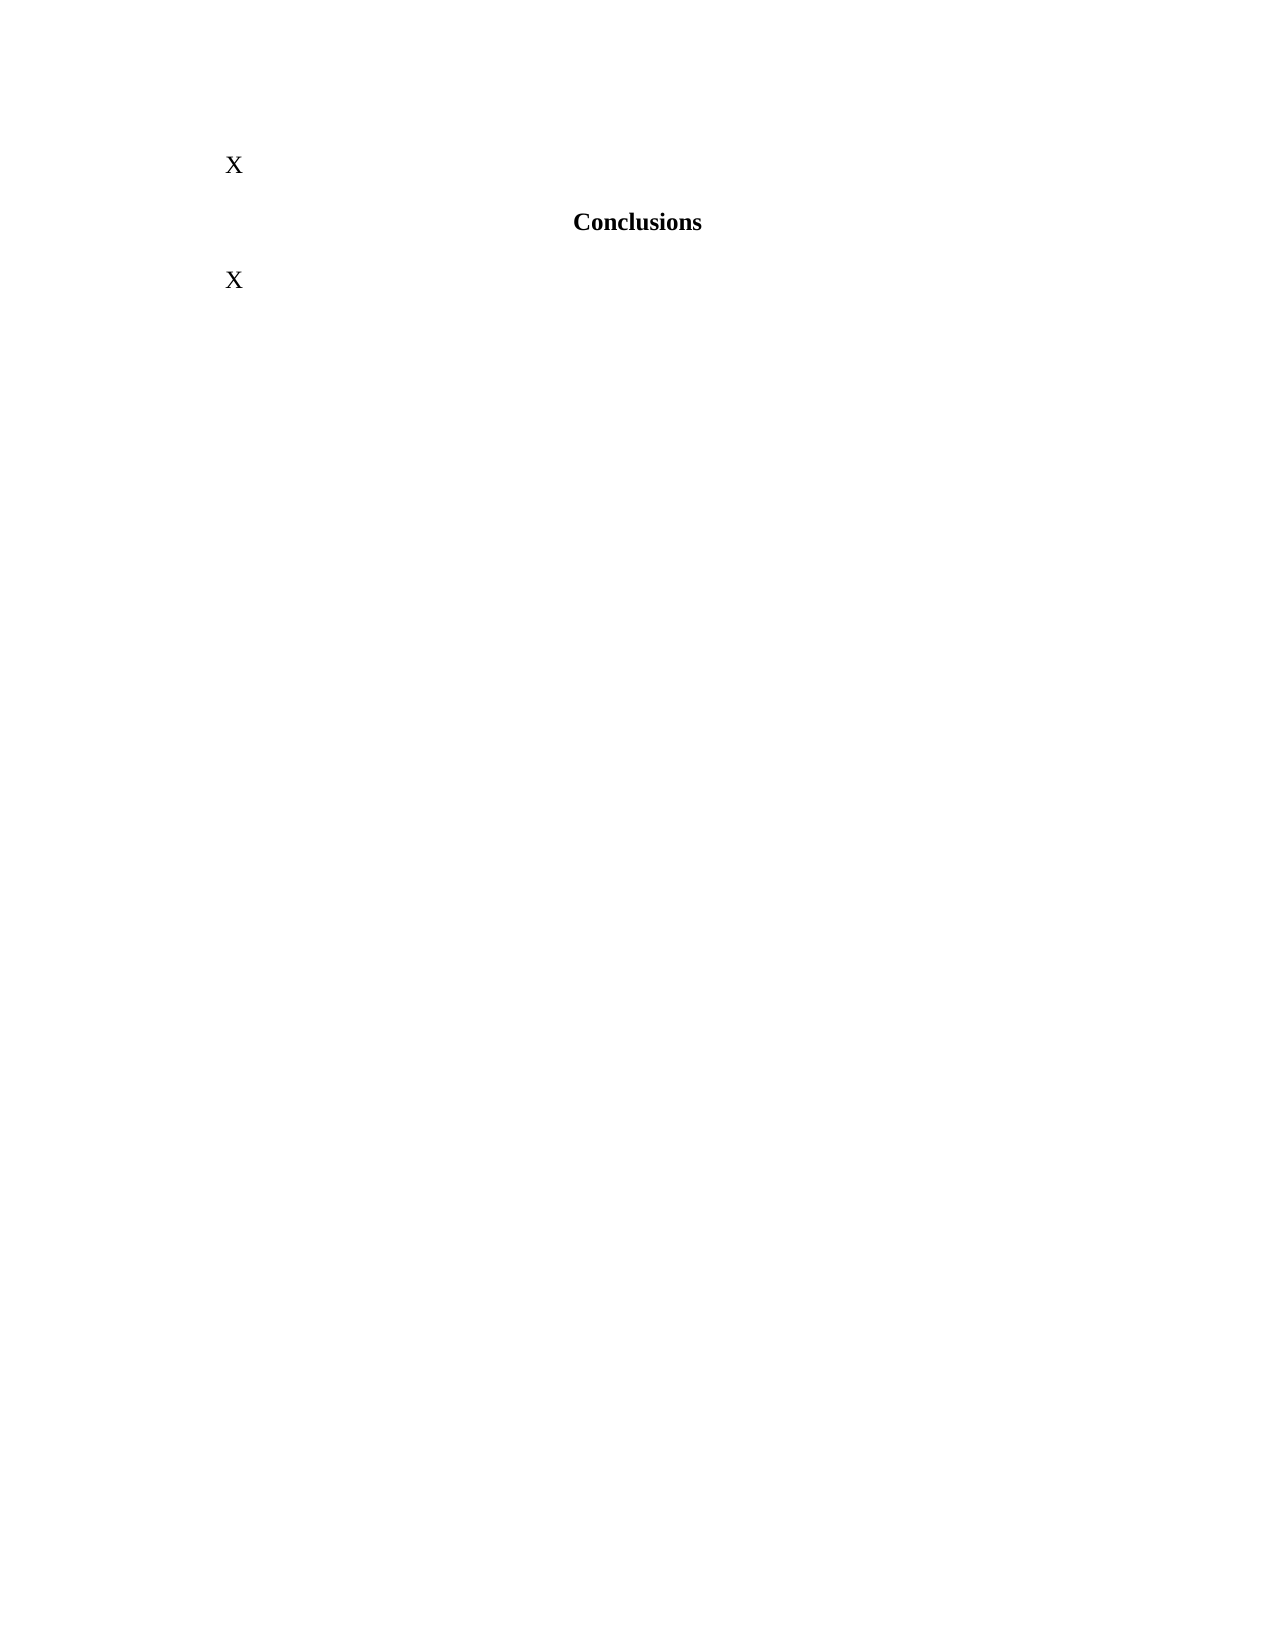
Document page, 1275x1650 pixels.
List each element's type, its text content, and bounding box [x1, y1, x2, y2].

text X [150, 265, 1125, 294]
text X [150, 150, 1125, 179]
text Conclusions [150, 207, 1125, 236]
